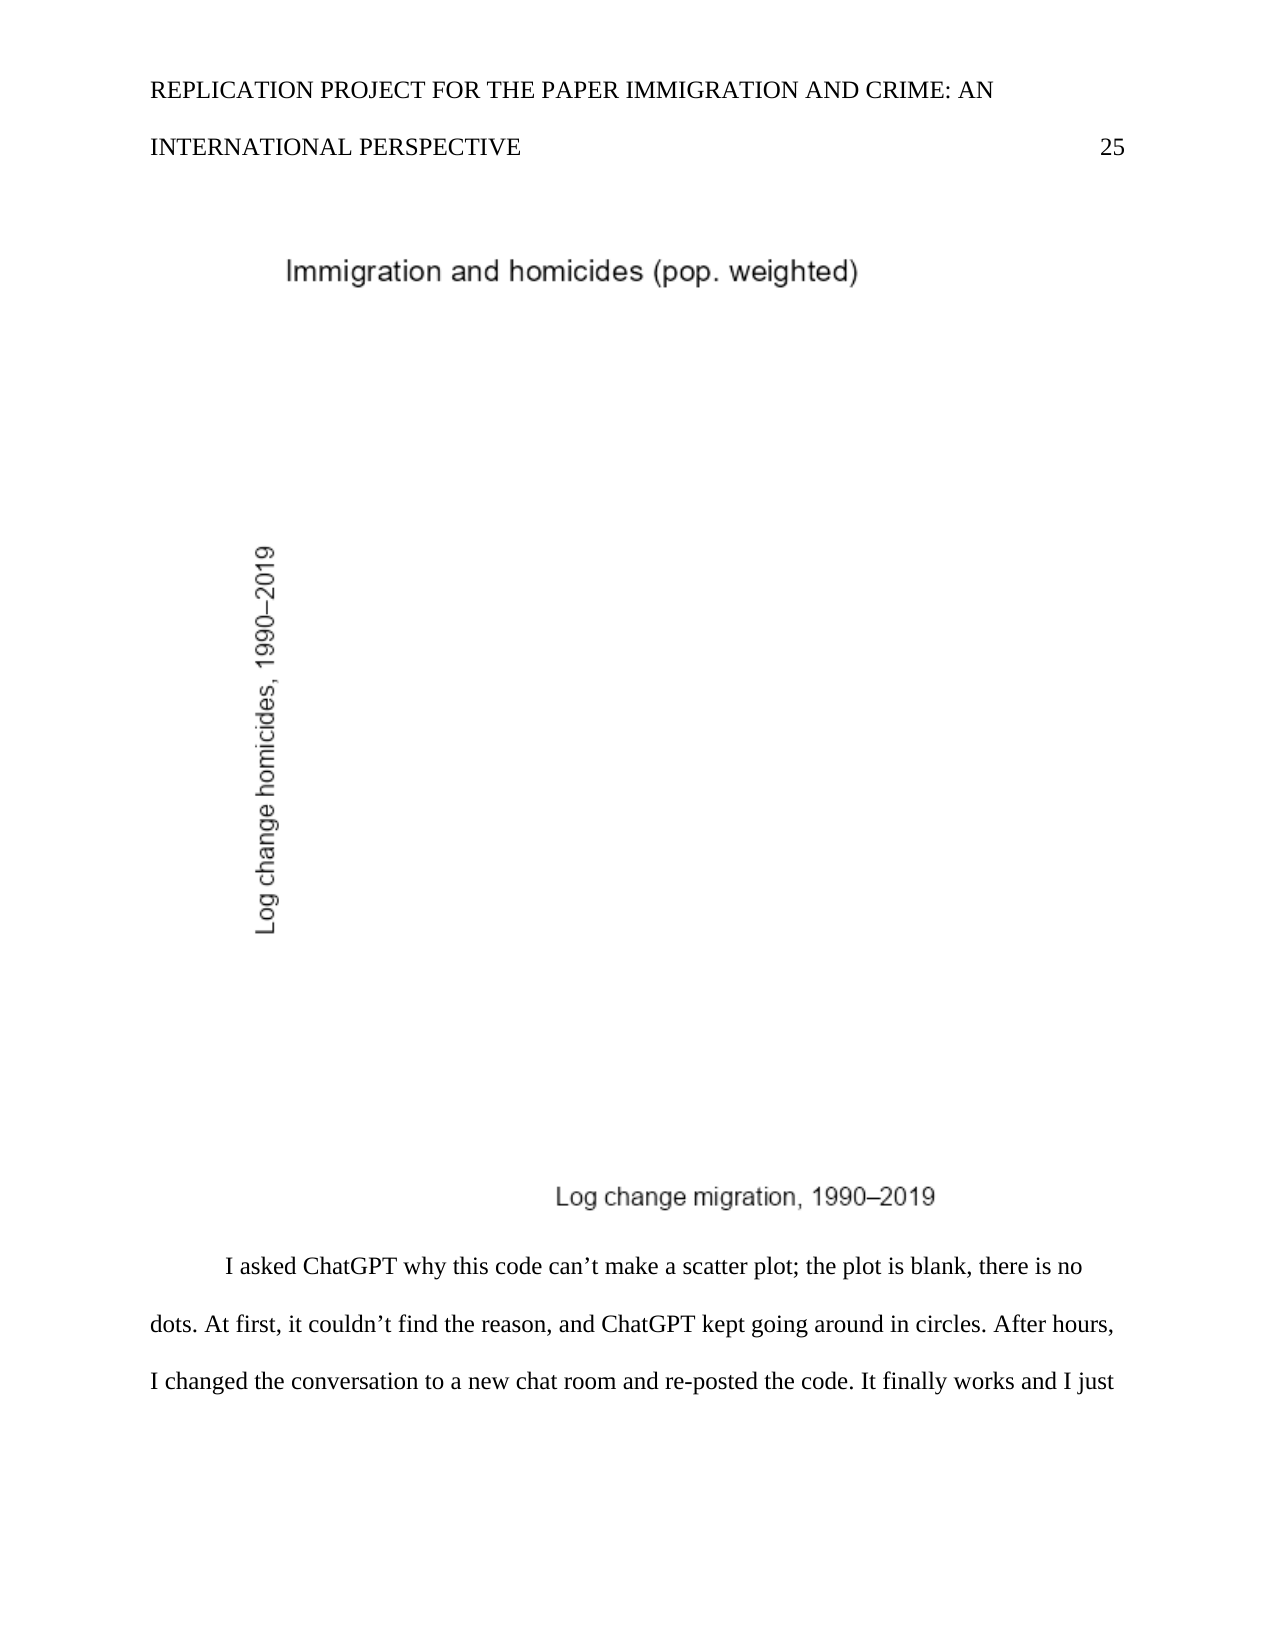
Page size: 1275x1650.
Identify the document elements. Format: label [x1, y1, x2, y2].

text [150, 1251, 1125, 1395]
picture [243, 247, 1219, 1223]
